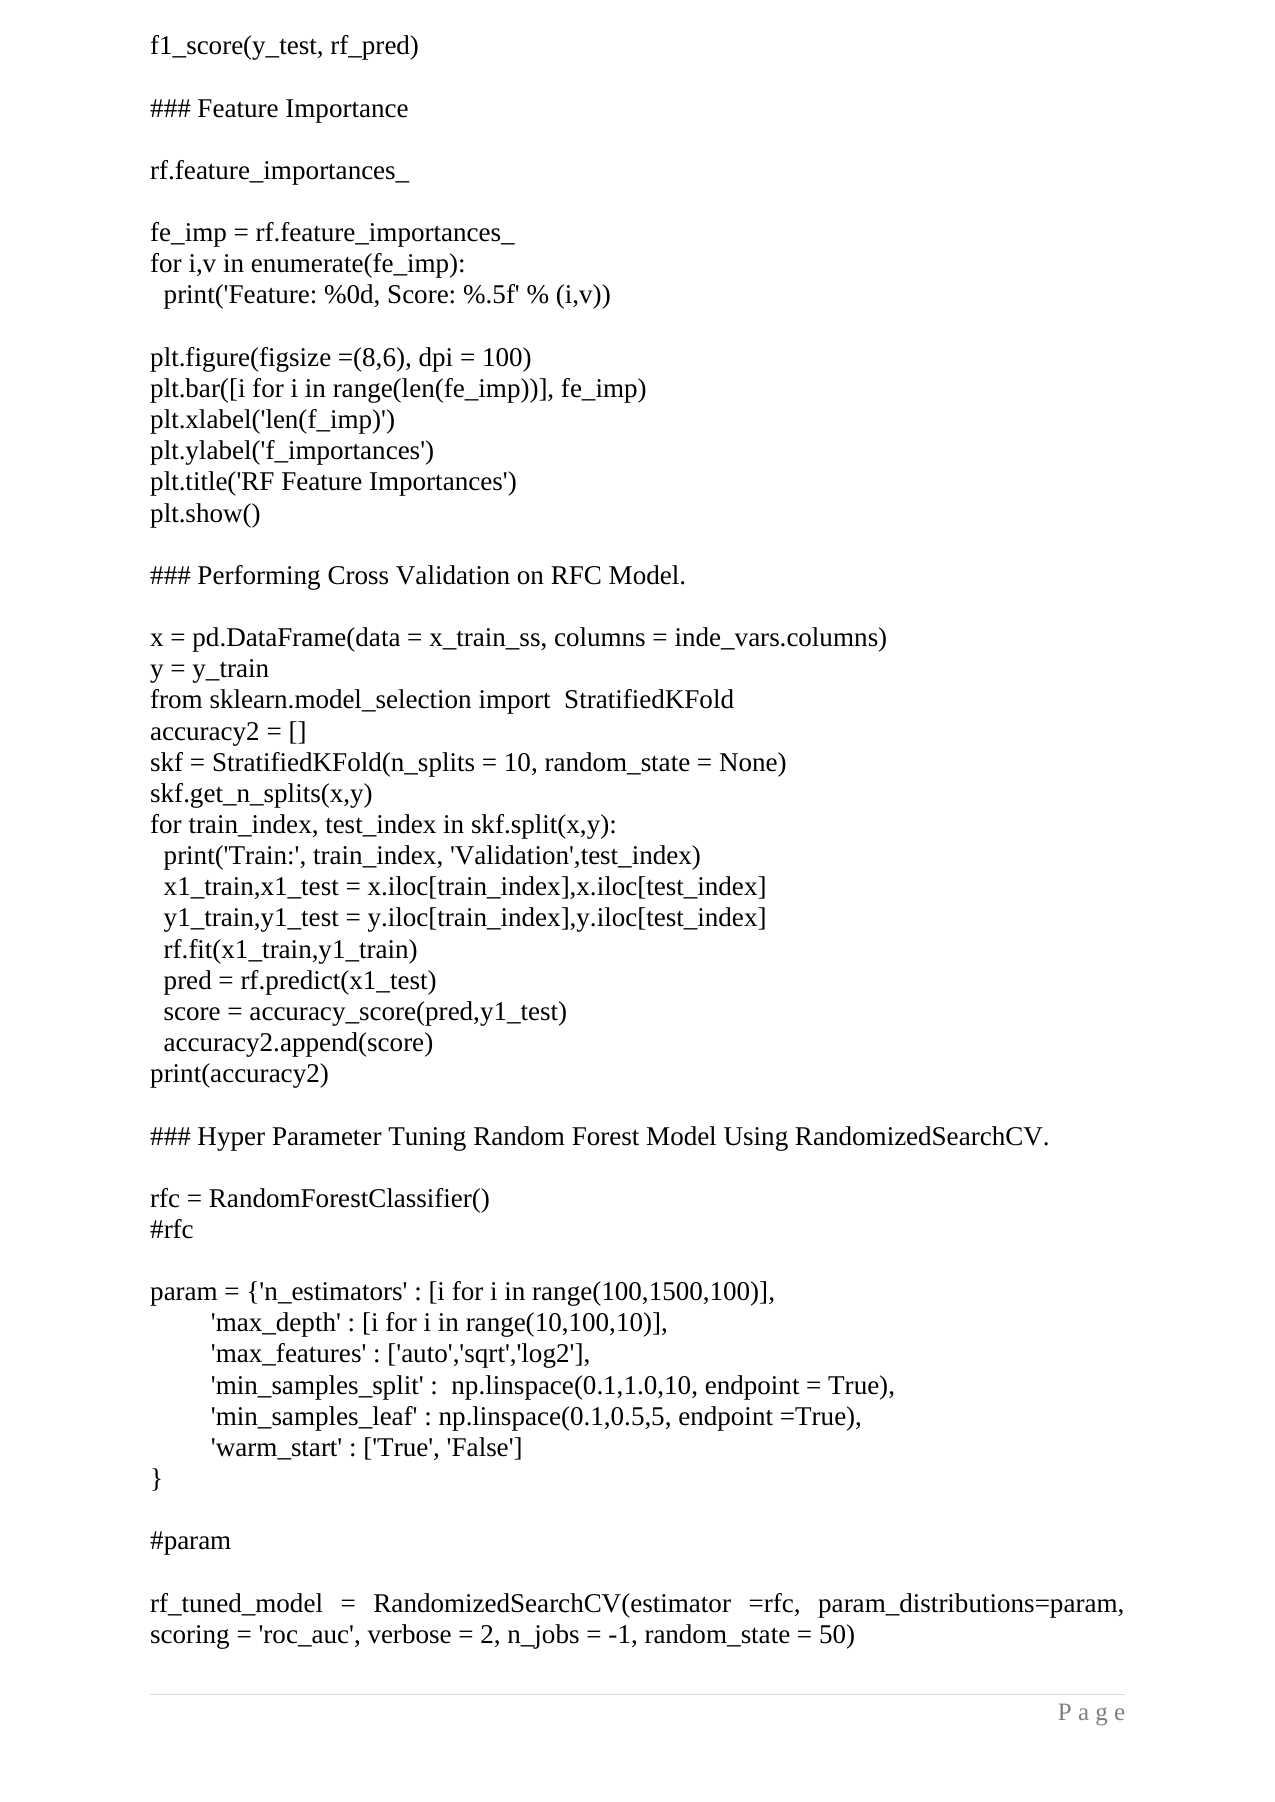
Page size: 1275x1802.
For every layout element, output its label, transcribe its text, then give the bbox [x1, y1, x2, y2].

text y1_train,y1_test = y.iloc[train_index],y.iloc[test_index] [150, 902, 1125, 933]
text } [150, 1462, 1125, 1493]
text 'warm_start' : ['True', 'False'] [150, 1431, 1125, 1462]
text score = accuracy_score(pred,y1_test) [150, 995, 1125, 1026]
text #param [150, 1524, 1125, 1556]
text skf.get_n_splits(x,y) [150, 777, 1125, 808]
text for train_index, test_index in skf.split(x,y): [150, 808, 1125, 839]
text from sklearn.model_selection import StratifiedKFold [150, 683, 1125, 715]
text for i,v in enumerate(fe_imp): [150, 247, 1125, 279]
text 'max_depth' : [i for i in range(10,100,10)], [150, 1306, 1125, 1338]
text f1_score(y_test, rf_pred) [150, 29, 1125, 61]
text print('Feature: %0d, Score: %.5f' % (i,v)) [150, 279, 1125, 310]
text y = y_train [150, 652, 1125, 683]
text 'min_samples_leaf' : np.linspace(0.1,0.5,5, endpoint =True), [150, 1400, 1125, 1431]
text rf_tuned_model = RandomizedSearchCV(estimator =rfc, param_distributions=param, scoring = 'roc_auc', verbose = 2, n_jobs = -1, random_state = 50) [150, 1587, 1125, 1649]
text 'min_samples_split' : np.linspace(0.1,1.0,10, endpoint = True), [150, 1369, 1125, 1400]
text rfc = RandomForestClassifier() [150, 1182, 1125, 1213]
text plt.figure(figsize =(8,6), dpi = 100) [150, 341, 1125, 372]
text plt.bar([i for i in range(len(fe_imp))], fe_imp) [150, 372, 1125, 403]
text #rfc [150, 1213, 1125, 1244]
text plt.show() [150, 497, 1125, 528]
text fe_imp = rf.feature_importances_ [150, 216, 1125, 247]
text x1_train,x1_test = x.iloc[train_index],x.iloc[test_index] [150, 870, 1125, 902]
text ### Performing Cross Validation on RFC Model. [150, 559, 1125, 590]
text print(accuracy2) [150, 1057, 1125, 1088]
text pred = rf.predict(x1_test) [150, 964, 1125, 995]
text param = {'n_estimators' : [i for i in range(100,1500,100)], [150, 1275, 1125, 1306]
text accuracy2.append(score) [150, 1026, 1125, 1057]
text rf.feature_importances_ [150, 154, 1125, 185]
text x = pd.DataFrame(data = x_train_ss, columns = inde_vars.columns) [150, 621, 1125, 652]
text plt.ylabel('f_importances') [150, 434, 1125, 466]
text print('Train:', train_index, 'Validation',test_index) [150, 839, 1125, 870]
text plt.xlabel('len(f_imp)') [150, 403, 1125, 434]
text rf.fit(x1_train,y1_train) [150, 933, 1125, 964]
text ### Hyper Parameter Tuning Random Forest Model Using RandomizedSearchCV. [150, 1119, 1125, 1151]
text accuracy2 = [] [150, 715, 1125, 746]
text plt.title('RF Feature Importances') [150, 466, 1125, 497]
text skf = StratifiedKFold(n_splits = 10, random_state = None) [150, 746, 1125, 777]
text ### Feature Importance [150, 92, 1125, 123]
text 'max_features' : ['auto','sqrt','log2'], [150, 1338, 1125, 1369]
